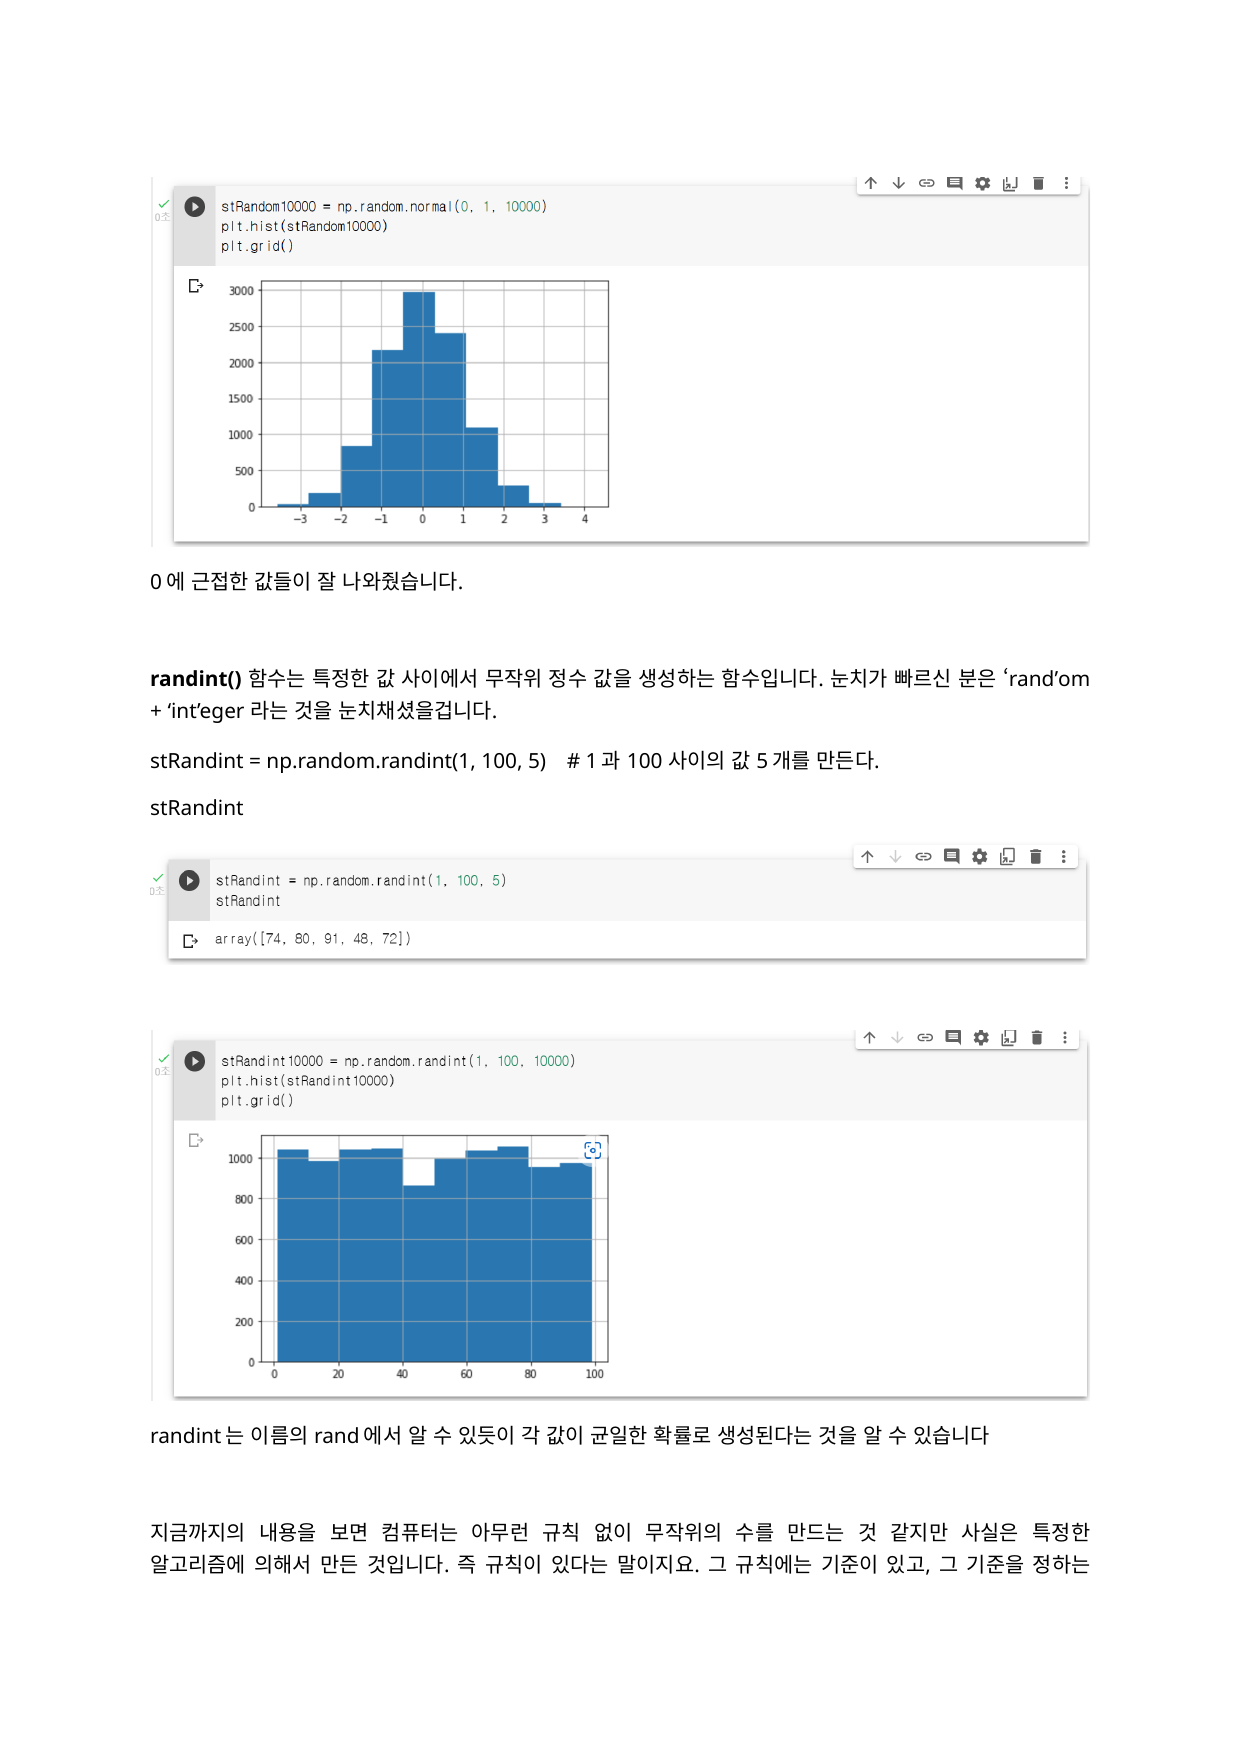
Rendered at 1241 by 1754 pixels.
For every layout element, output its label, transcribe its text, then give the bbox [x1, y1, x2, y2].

text stRandint [150, 793, 1090, 822]
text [150, 1516, 1090, 1579]
text 0에 근접한 값들이 잘 나와줬습니다. [150, 565, 1090, 596]
picture [150, 840, 1091, 965]
picture [150, 1030, 1091, 1401]
text randint() 함수는 특정한 값 사이에서 무작위 정수 값을 생성하는 함수입니다. 눈치가 빠르신 분은 ‘rand’om + ‘int’eger 라는 것을 눈치채셨을겁니다. [150, 662, 1090, 725]
picture [150, 177, 1091, 547]
text stRandint = np.random.randint(1, 100, 5) # 1과 100 사이의 값 5개를 만든다. [150, 744, 1090, 774]
text randint는 이름의 rand에서 알 수 있듯이 각 값이 균일한 확률로 생성된다는 것을 알 수 있습니다 [150, 1419, 1090, 1449]
